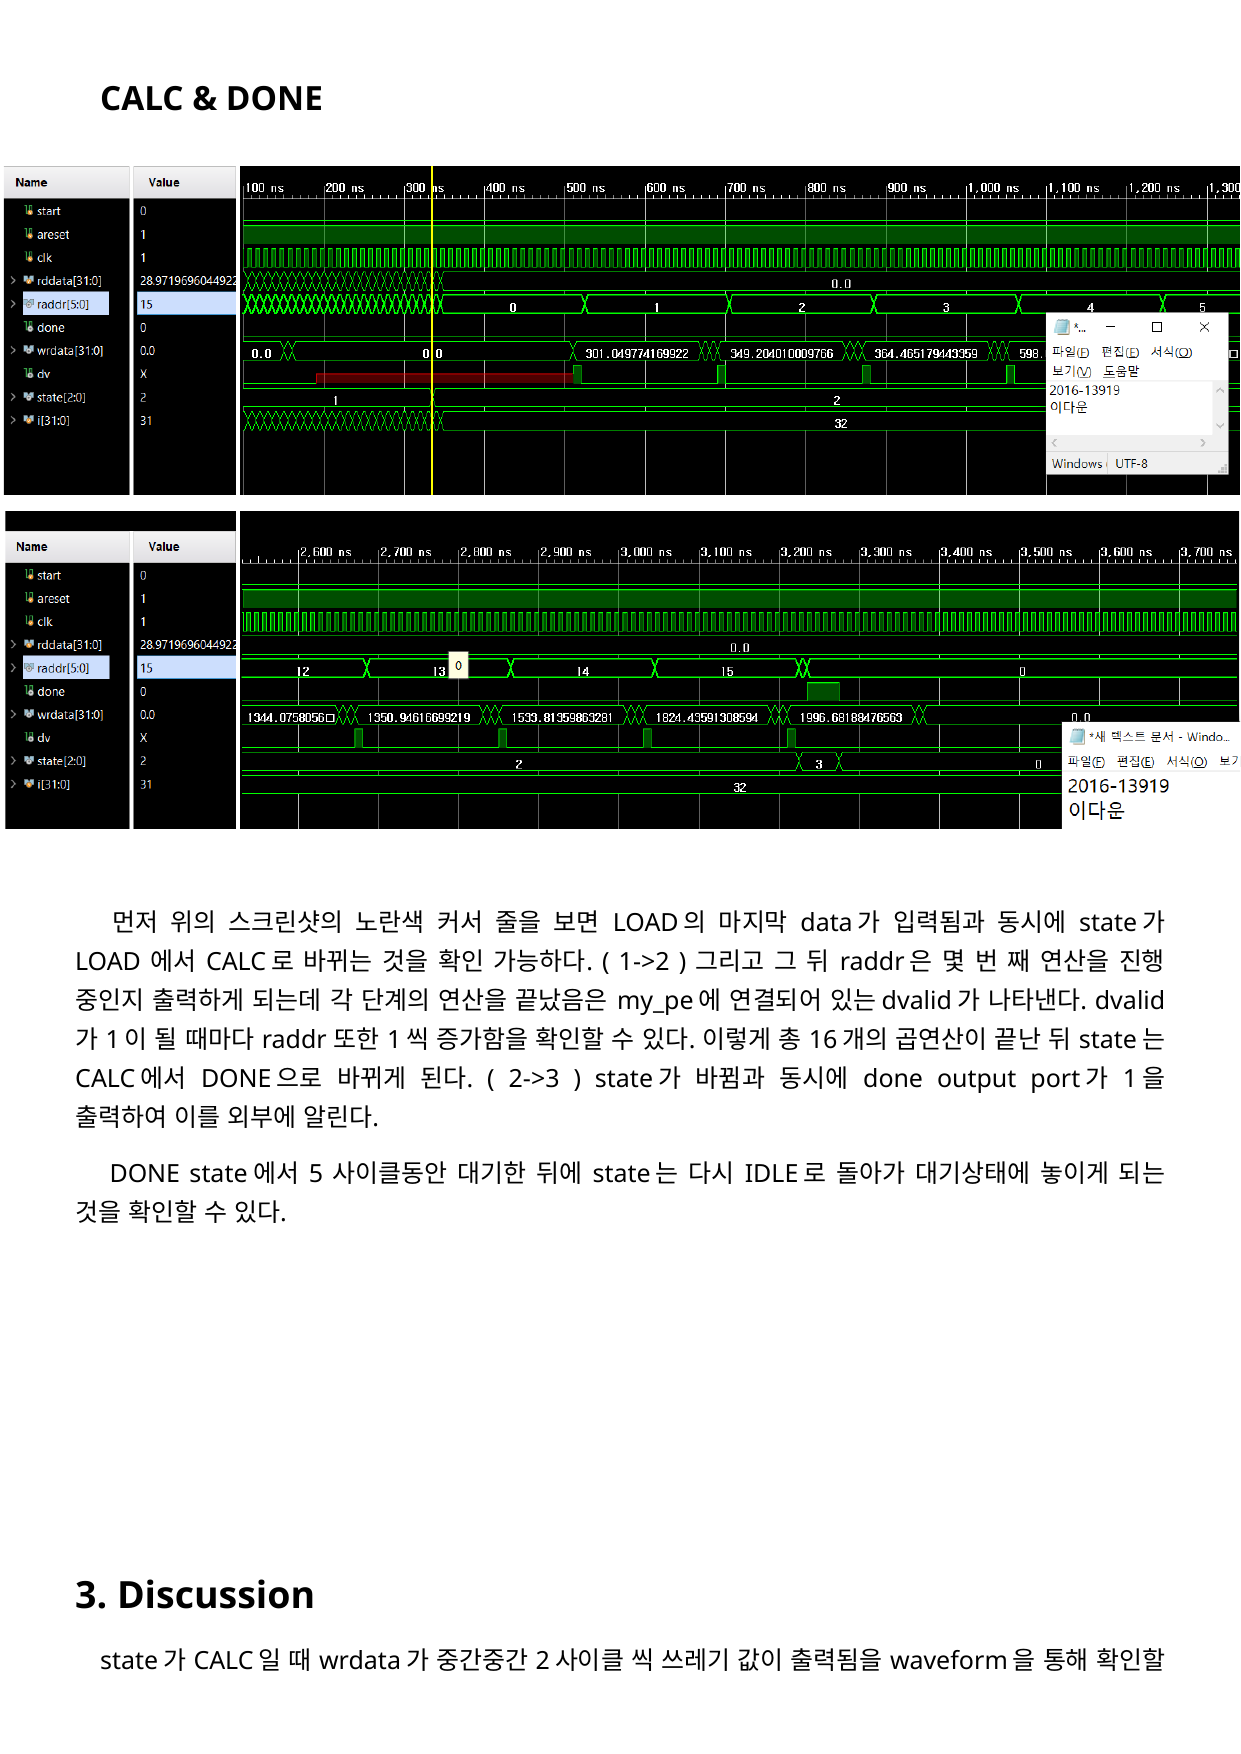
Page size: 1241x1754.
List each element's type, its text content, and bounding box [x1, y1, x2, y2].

text 3. Discussion [75, 1569, 1165, 1620]
text DONE state에서 5 사이클동안 대기한 뒤에 state는 다시 IDLE로 돌아가 대기상태에 놓이게 되는 것을 확인할 수 있다. [75, 1153, 1165, 1229]
text CALC & DONE [75, 75, 1165, 120]
picture [3, 166, 1240, 495]
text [75, 1641, 1165, 1677]
text 먼저 위의 스크린샷의 노란색 커서 줄을 보면 LOAD의 마지막 data가 입력됨과 동시에 state가 LOAD 에서 CALC로 바뀌는 것을 확인 가능하다. ( 1->2 ) 그리고 그 뒤 raddr은 몇 번 째 연산을 진행 중인지 출력하게 되는데 각 단계의 연산을 끝났음은 my_pe에 연결되어 있는dvalid가 나타낸다. dvalid가 1이 될 때마다 raddr 또한 1씩 증가함을 확인할 수 있다. 이렇게 총 16개의 곱연산이 끝난 뒤 state는 CALC에서 DONE으로 바뀌게 된다. ( 2->3 ) state가 바뀜과 동시에 done output port가 1을 출력하여 이를 외부에 알린다. [75, 902, 1165, 1134]
picture [5, 511, 1241, 829]
